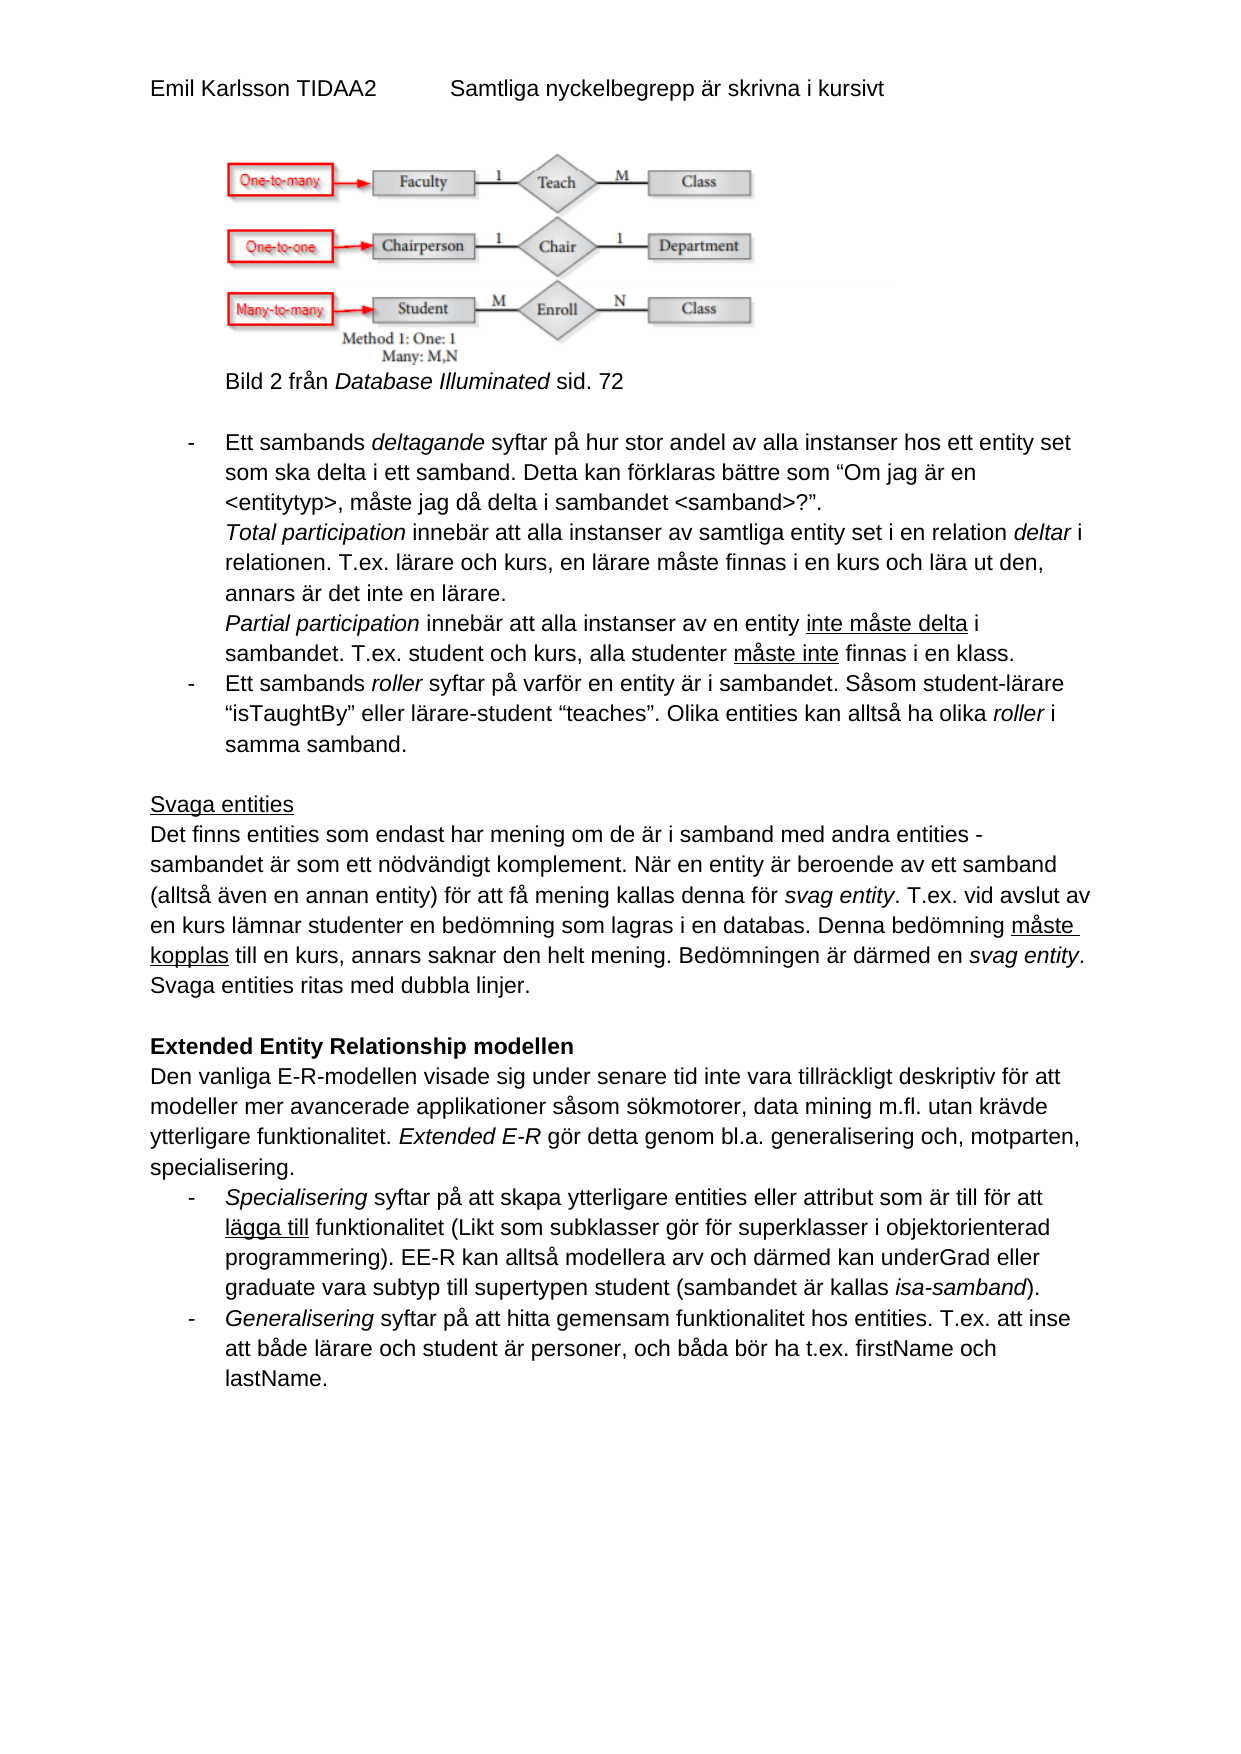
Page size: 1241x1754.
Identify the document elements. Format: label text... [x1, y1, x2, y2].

text Den vanliga E-R-modellen visade sig under senare tid inte vara tillräckligt deskriptiv för att modeller mer avancerade applikationer såsom sökmotorer, data mining m.fl. utan krävde ytterligare funktionalitet. Extended E-R gör detta genom bl.a. generalisering och, motparten, specialisering. [150, 1063, 1090, 1180]
list Specialisering syftar på att skapa ytterligare entities eller attribut som är till för att lägga till funktionalitet (Likt som subklasser gör för superklasser i objektorienterad programmering). EE-R kan alltså modellera arv och därmed kan underGrad eller graduate vara subtyp till supertypen student (sambandet är kallas isa-samband). [187, 1184, 1090, 1301]
text Extended Entity Relationship modellen [150, 1033, 1090, 1059]
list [187, 150, 1090, 425]
picture [225, 150, 892, 365]
list Generalisering syftar på att hitta gemensam funktionalitet hos entities. T.ex. att inse att både lärare och student är personer, och båda bör ha t.ex. firstName och lastName. [187, 1304, 1090, 1391]
list Ett sambands roller syftar på varför en entity är i sambandet. Såsom student-lärare “isTaughtBy” eller lärare-student “teaches”. Olika entities kan alltså ha olika roller i samma samband. [187, 670, 1090, 757]
text Svaga entities [150, 761, 1090, 817]
text Det finns entities som endast har mening om de är i samband med andra entities - sambandet är som ett nödvändigt komplement. När en entity är beroende av ett samband (alltså även en annan entity) för att få mening kallas denna för svag entity. T.ex. vid avslut av en kurs lämnar studenter en bedömning som lagras i en databas. Denna bedömning måste kopplas till en kurs, annars saknar den helt mening. Bedömningen är därmed en svag entity. Svaga entities ritas med dubbla linjer. [150, 821, 1090, 999]
list Ett sambands deltagande syftar på hur stor andel av alla instanser hos ett entity set som ska delta i ett samband. Detta kan förklaras bättre som “Om jag är en <entitytyp>, måste jag då delta i sambandet <samband>?”. Total participation innebär att alla instanser av samtliga entity set i en relation deltar i relationen. T.ex. lärare och kurs, en lärare måste finnas i en kurs och lära ut den, annars är det inte en lärare. Partial participation innebär att alla instanser av en entity inte måste delta i sambandet. T.ex. student och kurs, alla studenter måste inte finnas i en klass. [187, 428, 1090, 666]
